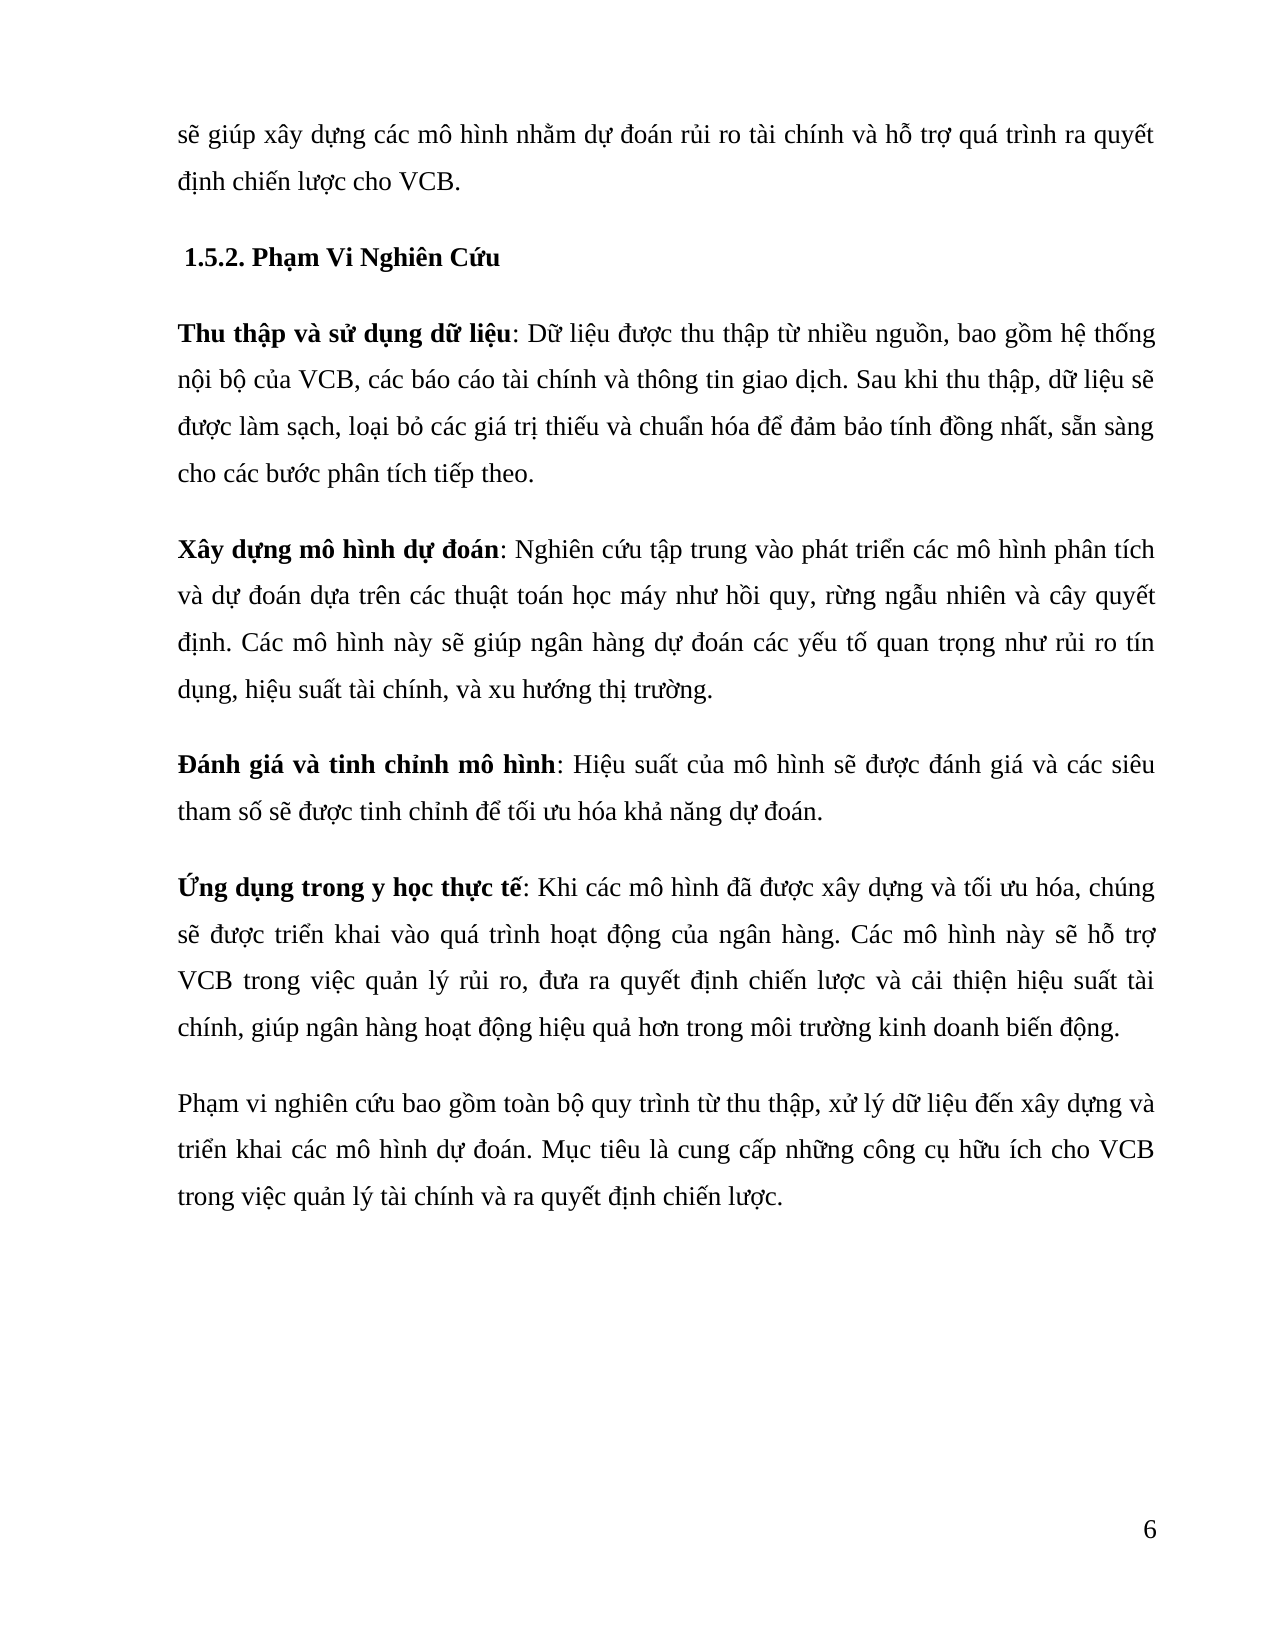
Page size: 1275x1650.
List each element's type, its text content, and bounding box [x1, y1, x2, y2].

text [177, 118, 1156, 196]
text Đánh giá và tinh chỉnh mô hình: Hiệu suất của mô hình sẽ được đánh giá và các siêu tham số sẽ được tinh chỉnh để tối ưu hóa khả năng dự đoán. [177, 748, 1156, 826]
subtitle 1.5.2. Phạm Vi Nghiên Cứu [177, 241, 1156, 272]
text Thu thập và sử dụng dữ liệu: Dữ liệu được thu thập từ nhiều nguồn, bao gồm hệ thống nội bộ của VCB, các báo cáo tài chính và thông tin giao dịch. Sau khi thu thập, dữ liệu sẽ được làm sạch, loại bỏ các giá trị thiếu và chuẩn hóa để đảm bảo tính đồng nhất, sẵn sàng cho các bước phân tích tiếp theo. [177, 317, 1156, 488]
text Ứng dụng trong y học thực tế: Khi các mô hình đã được xây dựng và tối ưu hóa, chúng sẽ được triển khai vào quá trình hoạt động của ngân hàng. Các mô hình này sẽ hỗ trợ VCB trong việc quản lý rủi ro, đưa ra quyết định chiến lược và cải thiện hiệu suất tài chính, giúp ngân hàng hoạt động hiệu quả hơn trong môi trường kinh doanh biến động. [177, 871, 1156, 1042]
text Xây dựng mô hình dự đoán: Nghiên cứu tập trung vào phát triển các mô hình phân tích và dự đoán dựa trên các thuật toán học máy như hồi quy, rừng ngẫu nhiên và cây quyết định. Các mô hình này sẽ giúp ngân hàng dự đoán các yếu tố quan trọng như rủi ro tín dụng, hiệu suất tài chính, và xu hướng thị trường. [177, 533, 1156, 704]
text Phạm vi nghiên cứu bao gồm toàn bộ quy trình từ thu thập, xử lý dữ liệu đến xây dựng và triển khai các mô hình dự đoán. Mục tiêu là cung cấp những công cụ hữu ích cho VCB trong việc quản lý tài chính và ra quyết định chiến lược. [177, 1087, 1156, 1211]
